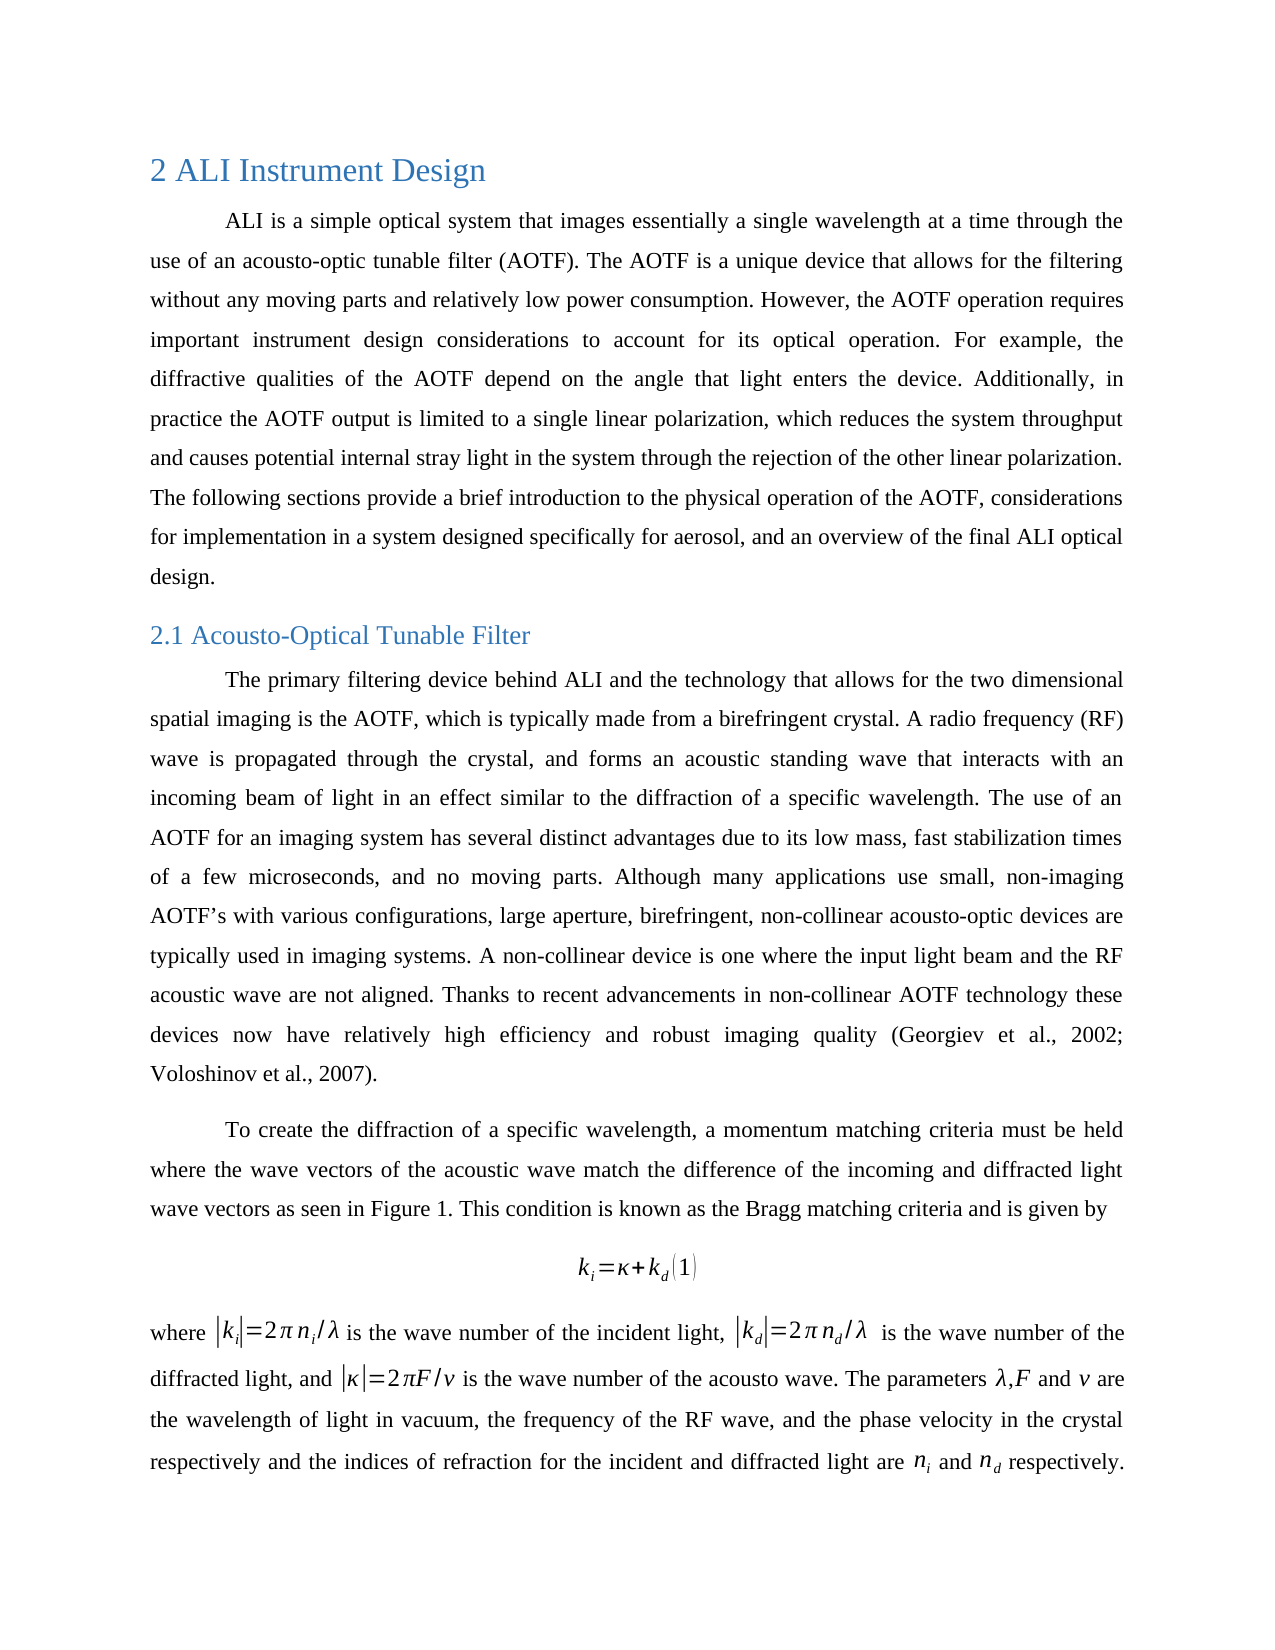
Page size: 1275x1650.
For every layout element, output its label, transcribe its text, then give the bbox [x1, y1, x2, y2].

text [150, 1315, 1125, 1477]
subtitle 2.1 Acousto-Optical Tunable Filter [150, 619, 1125, 650]
text To create the diffraction of a specific wavelength, a momentum matching criteria must be held where the wave vectors of the acoustic wave match the difference of the incoming and diffracted light wave vectors as seen in Figure 1. This condition is known as the Bragg matching criteria and is given by [150, 1117, 1125, 1222]
text The primary filtering device behind ALI and the technology that allows for the two dimensional spatial imaging is the AOTF, which is typically made from a birefringent crystal. A radio frequency (RF) wave is propagated through the crystal, and forms an acoustic standing wave that interacts with an incoming beam of light in an effect similar to the diffraction of a specific wavelength. The use of an AOTF for an imaging system has several distinct advantages due to its low mass, fast stabilization times of a few microseconds, and no moving parts. Although many applications use small, non-imaging AOTF’s with various configurations, large aperture, birefringent, non-collinear acousto-optic devices are typically used in imaging systems. A non-collinear device is one where the input light beam and the RF acoustic wave are not aligned. Thanks to recent advancements in non-collinear AOTF technology these devices now have relatively high efficiency and robust imaging quality (Georgiev et al., 2002; Voloshinov et al., 2007). [150, 666, 1125, 1087]
subtitle 2 ALI Instrument Design [150, 150, 1125, 188]
text ALI is a simple optical system that images essentially a single wavelength at a time through the use of an acousto-optic tunable filter (AOTF). The AOTF is a unique device that allows for the filtering without any moving parts and relatively low power consumption. However, the AOTF operation requires important instrument design considerations to account for its optical operation. For example, the diffractive qualities of the AOTF depend on the angle that light enters the device. Additionally, in practice the AOTF output is limited to a single linear polarization, which reduces the system throughput and causes potential internal stray light in the system through the rejection of the other linear polarization. The following sections provide a brief introduction to the physical operation of the AOTF, considerations for implementation in a system designed specifically for aerosol, and an overview of the final ALI optical design. [150, 207, 1125, 589]
